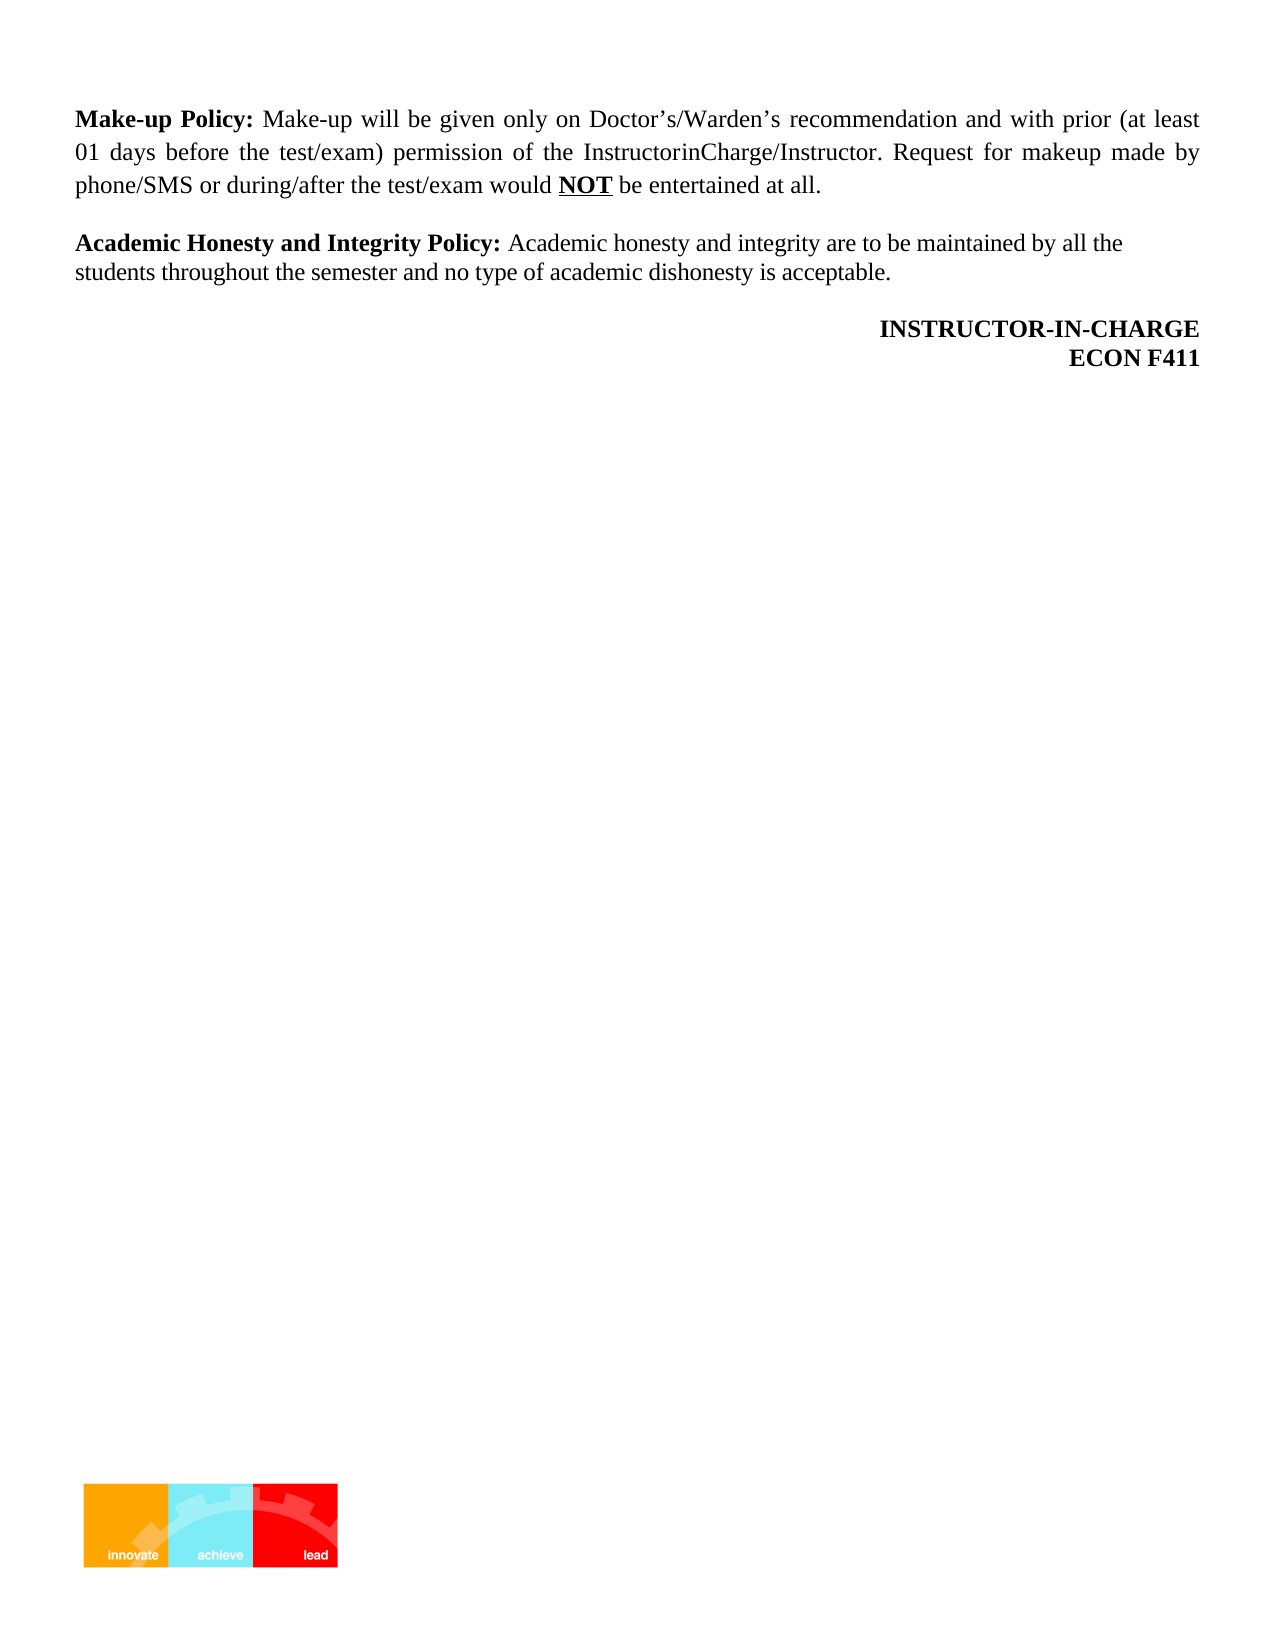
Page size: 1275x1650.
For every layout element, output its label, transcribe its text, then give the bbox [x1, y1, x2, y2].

text Make-up Policy: Make‐up will be given only on Doctor’s/Warden’s recommendation and with prior (at least 01 days before the test/exam) permission of the InstructorinCharge/Instructor. Request for makeup made by phone/SMS or during/after the test/exam would NOT be entertained at all. [75, 104, 1200, 198]
text ECON F411 [75, 343, 1200, 372]
picture [75, 1476, 346, 1575]
text INSTRUCTOR-IN-CHARGE [75, 314, 1200, 343]
text Academic Honesty and Integrity Policy: Academic honesty and integrity are to be maintained by all the students throughout the semester and no type of academic dishonesty is acceptable. [75, 228, 1200, 285]
